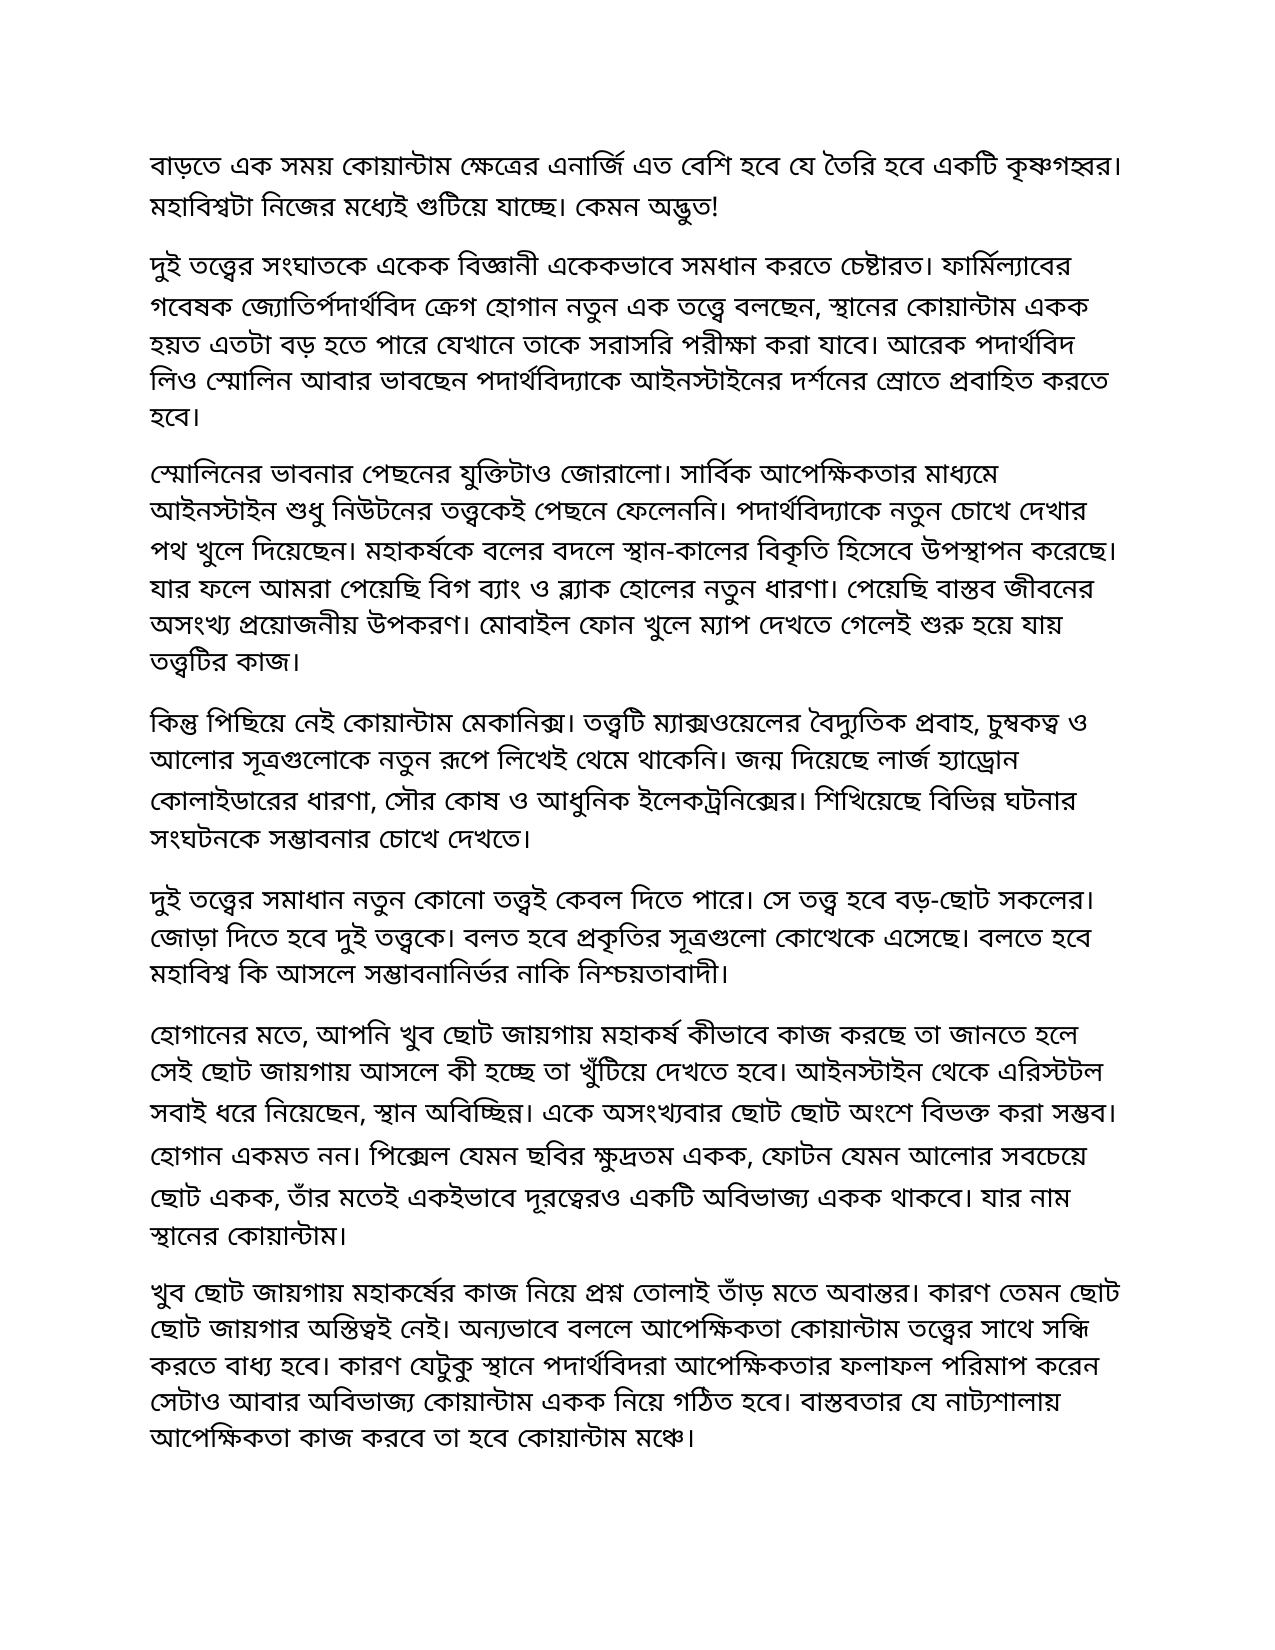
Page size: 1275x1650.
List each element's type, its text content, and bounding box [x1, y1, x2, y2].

text হোগানের মতে, আপনি খুব ছোট জায়গায় মহাকর্ষ কীভাবে কাজ করছে তা জানতে হলে সেই ছোট জায়গায় আসলে কী হচ্ছে তা খুঁটিয়ে দেখতে হবে। আইনস্টাইন থেকে এরিস্টটল সবাই ধরে নিয়েছেন, স্থান অবিচ্ছিন্ন। একে অসংখ্যবার ছোট ছোট অংশে বিভক্ত করা সম্ভব। হোগান একমত নন। পিক্সেল যেমন ছবির ক্ষুদ্রতম একক, ফোটন যেমন আলোর সবচেয়ে ছোট একক, তাঁর মতেই একইভাবে দূরত্বেরও একটি অবিভাজ্য একক থাকবে। যার নাম স্থানের কোয়ান্টাম। [150, 1015, 1125, 1252]
text কিন্তু পিছিয়ে নেই কোয়ান্টাম মেকানিক্স। তত্ত্বটি ম্যাক্সওয়েলের বৈদ্যুতিক প্রবাহ, চুম্বকত্ব ও আলোর সূত্রগুলোকে নতুন রূপে লিখেই থেমে থাকেনি। জন্ম দিয়েছে লার্জ হ্যাড্রোন কোলাইডারের ধারণা, সৌর কোষ ও আধুনিক ইলেকট্রনিক্সের। শিখিয়েছে বিভিন্ন ঘটনার সংঘটনকে সম্ভাবনার চোখে দেখতে। [150, 703, 1125, 855]
text খুব ছোট জায়গায় মহাকর্ষের কাজ নিয়ে প্রশ্ন তোলাই তাঁড় মতে অবান্তর। কারণ তেমন ছোট ছোট জায়গার অস্তিত্বই নেই। অন্যভাবে বললে আপেক্ষিকতা কোয়ান্টাম তত্ত্বের সাথে সন্ধি করতে বাধ্য হবে। কারণ যেটুকু স্থানে পদার্থবিদরা আপেক্ষিকতার ফলাফল পরিমাপ করেন সেটাও আবার অবিভাজ্য কোয়ান্টাম একক নিয়ে গঠিত হবে। বাস্তবতার যে নাট্যশালায় আপেক্ষিকতা কাজ করবে তা হবে কোয়ান্টাম মঞ্চে। [150, 1277, 1125, 1454]
text স্মোলিনের ভাবনার পেছনের যুক্তিটাও জোরালো। সার্বিক আপেক্ষিকতার মাধ্যমে আইনস্টাইন শুধু নিউটনের তত্ত্বকেই পেছনে ফেলেননি। পদার্থবিদ্যাকে নতুন চোখে দেখার পথ খুলে দিয়েছেন। মহাকর্ষকে বলের বদলে স্থান-কালের বিকৃতি হিসেবে উপস্থাপন করেছে। যার ফলে আমরা পেয়েছি বিগ ব্যাং ও ব্ল্যাক হোলের নতুন ধারণা। পেয়েছি বাস্তব জীবনের অসংখ্য প্রয়োজনীয় উপকরণ। মোবাইল ফোন খুলে ম্যাপ দেখতে গেলেই শুরু হয়ে যায় তত্ত্বটির কাজ। [150, 458, 1125, 677]
text দুই তত্ত্বের সংঘাতকে একেক বিজ্ঞানী একেকভাবে সমধান করতে চেষ্টারত। ফার্মিল্যাবের গবেষক জ্যোতির্পদার্থবিদ ক্রেগ হোগান নতুন এক তত্ত্বে বলছেন, স্থানের কোয়ান্টাম একক হয়ত এতটা বড় হতে পারে যেখানে তাকে সরাসরি পরীক্ষা করা যাবে। আরেক পদার্থবিদ লিও স্মোলিন আবার ভাবছেন পদার্থবিদ্যাকে আইনস্টাইনের দর্শনের স্রোতে প্রবাহিত করতে হবে। [150, 250, 1125, 433]
text দুই তত্ত্বের সমাধান নতুন কোনো তত্ত্বই কেবল দিতে পারে। সে তত্ত্ব হবে বড়-ছোট সকলের। জোড়া দিতে হবে দুই তত্ত্বকে। বলত হবে প্রকৃতির সূত্রগুলো কোত্থেকে এসেছে। বলতে হবে মহাবিশ্ব কি আসলে সম্ভাবনানির্ভর নাকি নিশ্চয়তাবাদী। [150, 880, 1125, 990]
